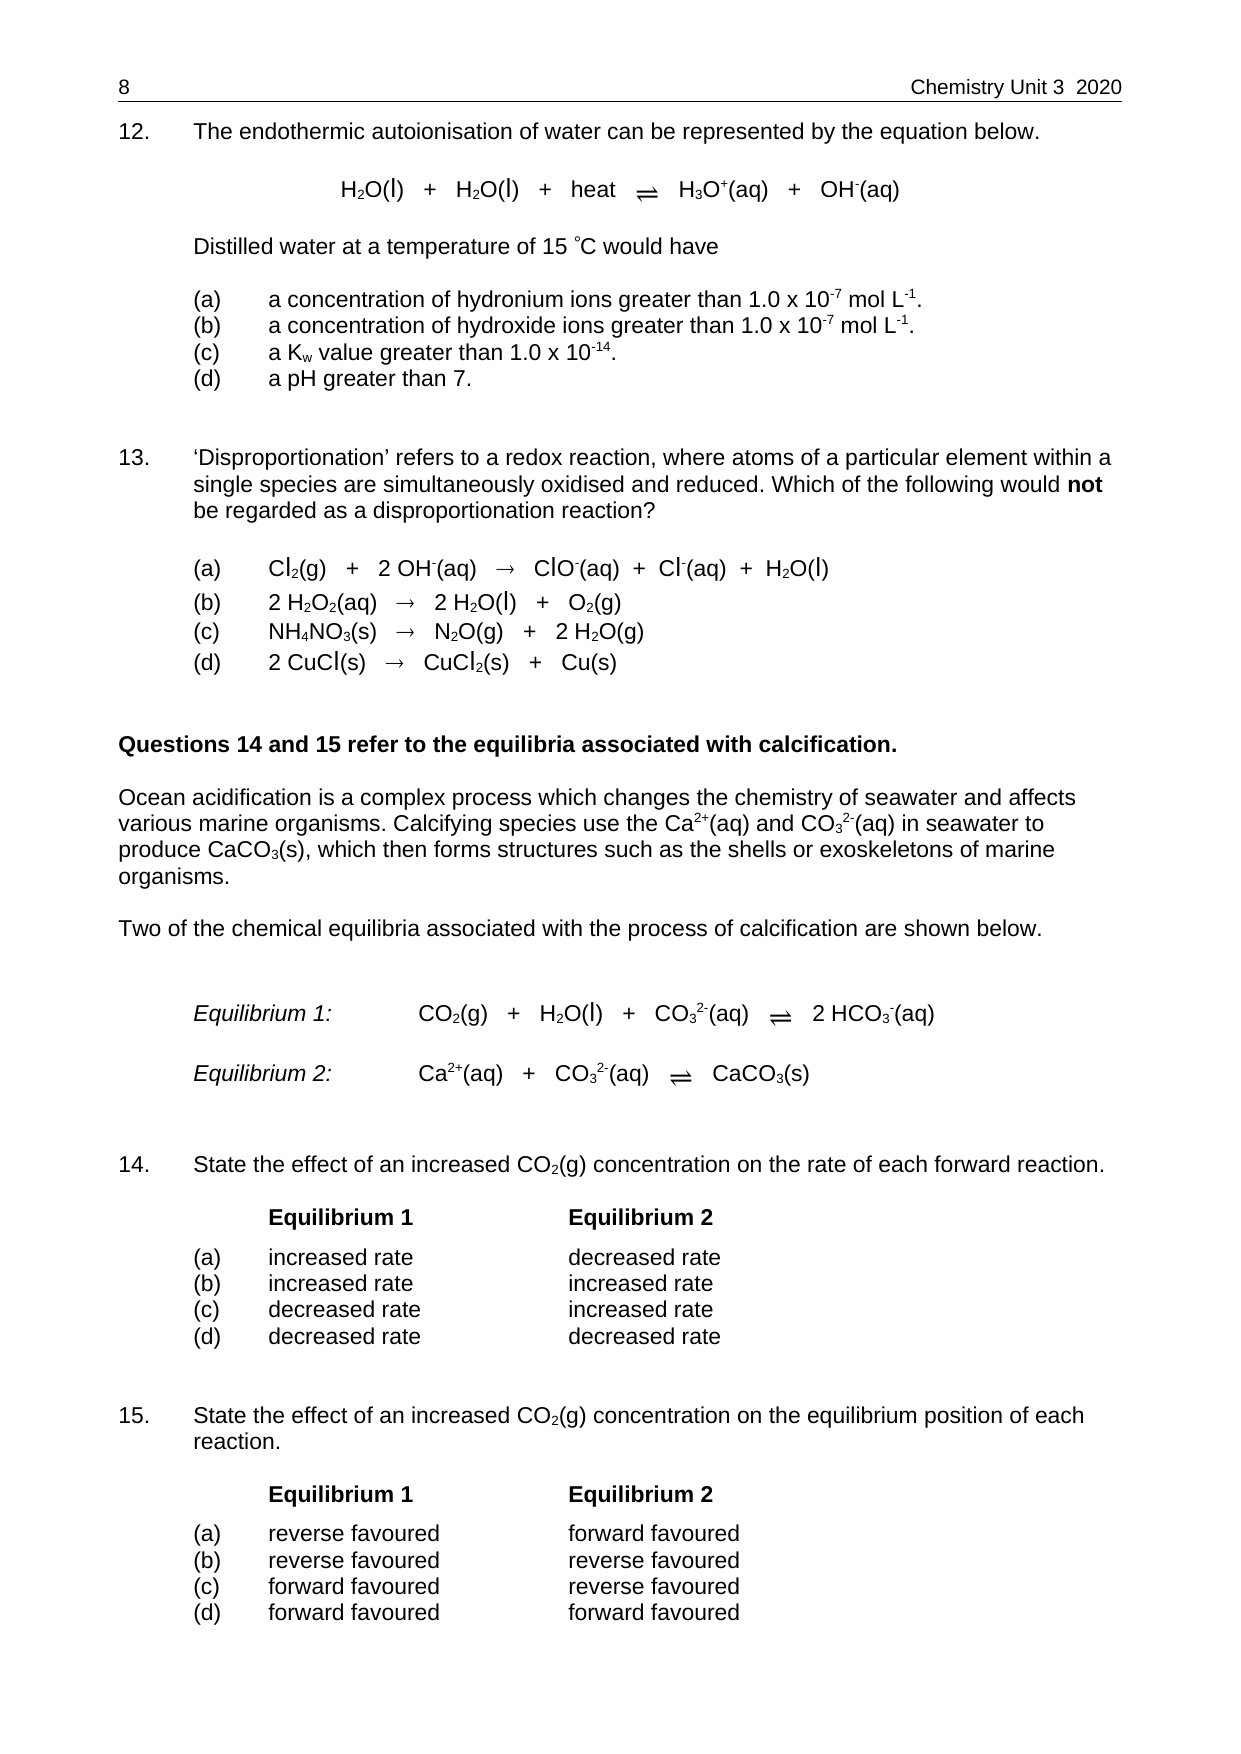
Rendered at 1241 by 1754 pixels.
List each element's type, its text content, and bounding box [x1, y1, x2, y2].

text Equilibrium 1: CO2(g) + H2O(l) + CO32-(aq) ⇌ 2 HCO3-(aq) [118, 994, 1122, 1031]
list 2 CuCl(s) CuCl2(s) + Cu(s) [193, 644, 1122, 678]
list a pH greater than 7. [193, 365, 1122, 391]
text 14. State the effect of an increased CO2(g) concentration on the rate of each forward reaction. [118, 1151, 1122, 1178]
list a concentration of hydronium ions greater than 1.0 x 10-7 mol L-1. [193, 286, 1122, 312]
text 13. ‘Disproportionation’ refers to a redox reaction, where atoms of a particular element within a single species are simultaneously oxidised and reduced. Which of the following would not be regarded as a disproportionation reaction? [118, 444, 1122, 523]
text Equilibrium 1 Equilibrium 2 [118, 1481, 1122, 1507]
text Two of the chemical equilibria associated with the process of calcification are shown below. [118, 915, 1122, 942]
list a concentration of hydroxide ions greater than 1.0 x 10-7 mol L-1. [193, 312, 1122, 339]
list forward favoured reverse favoured [193, 1573, 1122, 1599]
text Distilled water at a temperature of 15 C would have [118, 233, 1122, 260]
list increased rate increased rate [193, 1270, 1122, 1296]
text H2O(l) + H2O(l) + heat ⇌ H3O+(aq) + OH-(aq) [118, 171, 1122, 207]
text Equilibrium 2: Ca2+(aq) + CO32-(aq) ⇌ CaCO3(s) [118, 1057, 1122, 1091]
text 12. The endothermic autoionisation of water can be represented by the equation below. [118, 118, 1122, 144]
list decreased rate decreased rate [193, 1323, 1122, 1349]
list a Kw value greater than 1.0 x 10-14. [193, 339, 1122, 365]
list increased rate decreased rate [193, 1244, 1122, 1270]
list reverse favoured reverse favoured [193, 1547, 1122, 1573]
list forward favoured forward favoured [193, 1599, 1122, 1626]
text Ocean acidification is a complex process which changes the chemistry of seawater and affects various marine organisms. Calcifying species use the Ca2+(aq) and CO32-(aq) in seawater to produce CaCO3(s), which then forms structures such as the shells or exoskeletons of marine organisms. [118, 783, 1122, 889]
list 2 H2O2(aq) 2 H2O(l) + O2(g) [193, 584, 1122, 618]
list reverse favoured forward favoured [193, 1520, 1122, 1547]
list decreased rate increased rate [193, 1296, 1122, 1323]
list Cl2(g) + 2 OH-(aq) ClO-(aq) + Cl-(aq) + H2O(l) [193, 549, 1122, 584]
text Questions 14 and 15 refer to the equilibria associated with calcification. [118, 731, 1122, 757]
text 15. State the effect of an increased CO2(g) concentration on the equilibrium position of each reaction. [118, 1402, 1122, 1454]
text Equilibrium 1 Equilibrium 2 [118, 1204, 1122, 1231]
list NH4NO3(s) N2O(g) + 2 H2O(g) [193, 618, 1122, 644]
